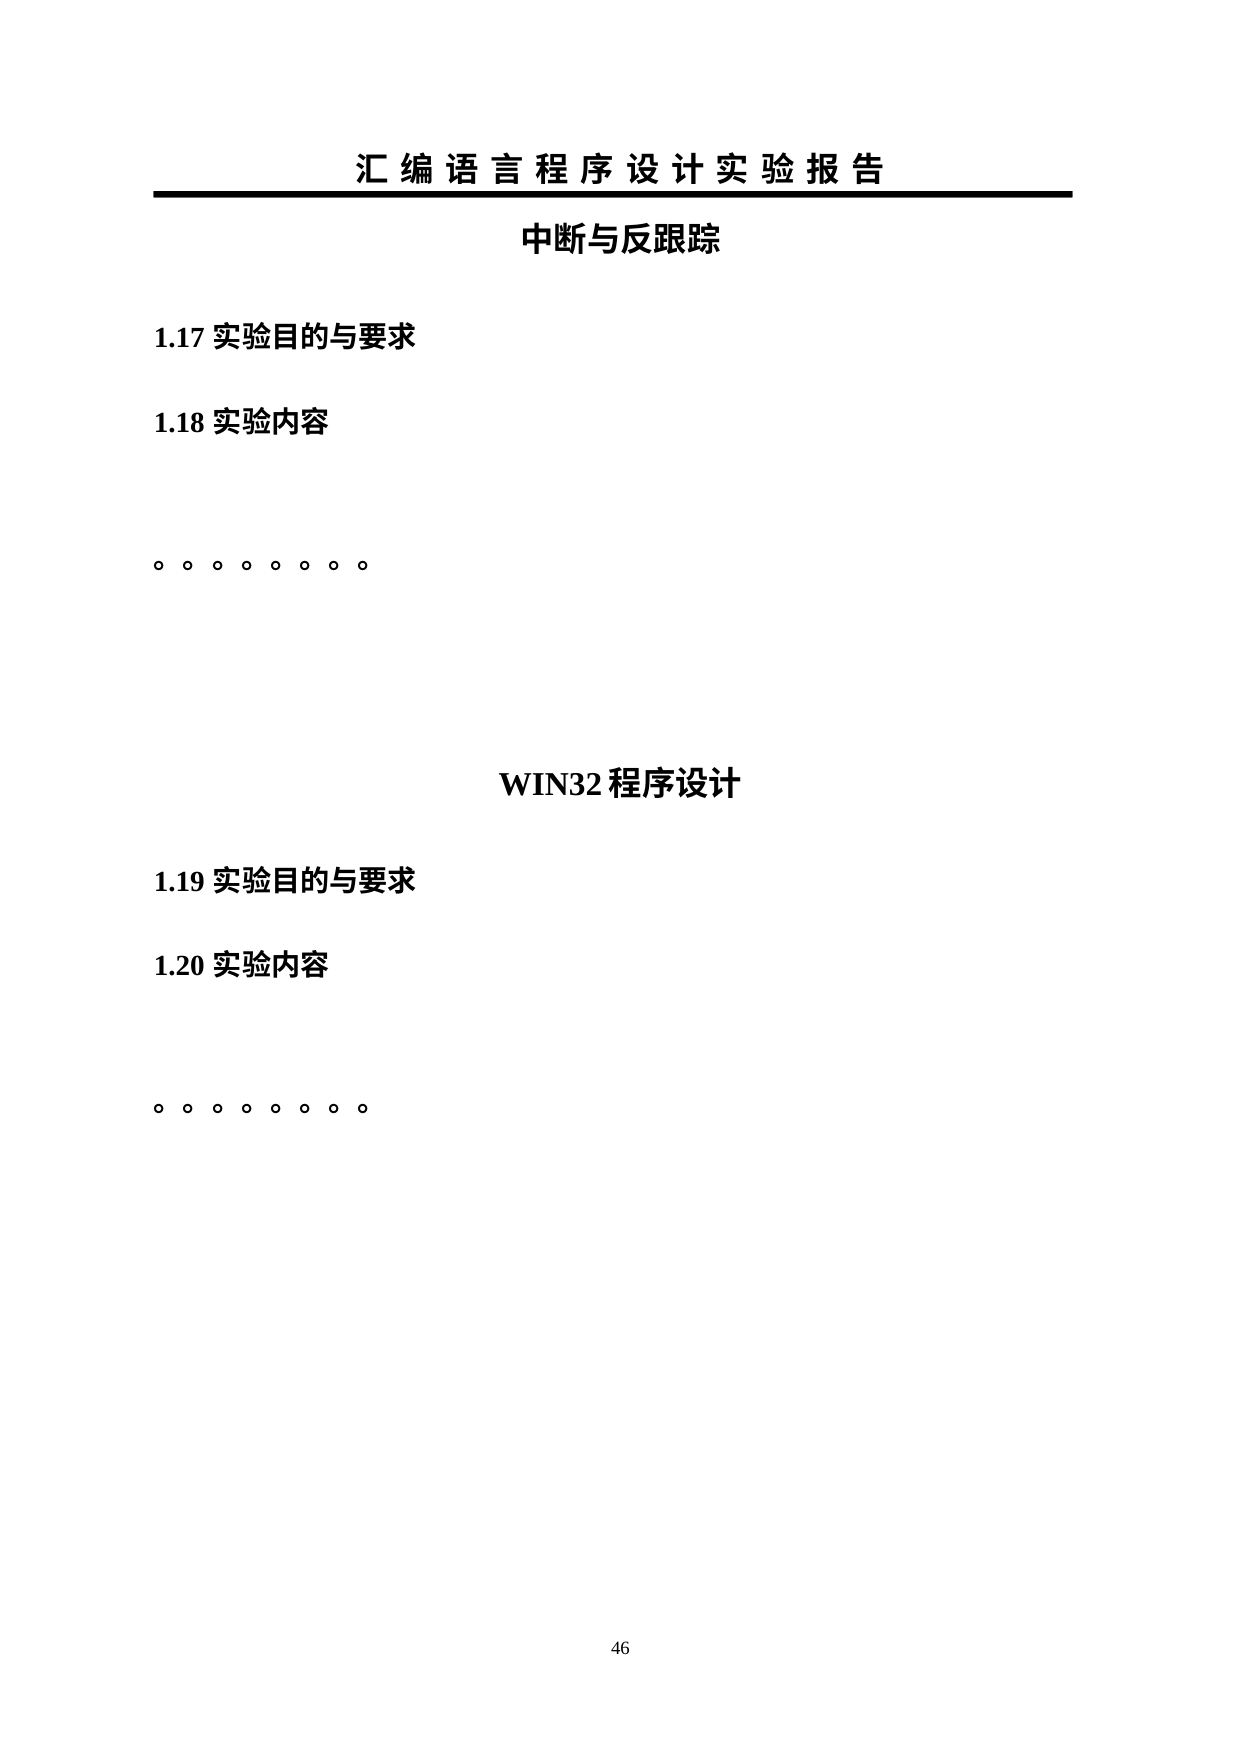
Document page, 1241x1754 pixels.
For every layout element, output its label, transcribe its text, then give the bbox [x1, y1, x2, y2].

subtitle 中断与反跟踪 [153, 213, 1087, 261]
subtitle 实验目的与要求 [153, 858, 1087, 900]
subtitle WIN32程序设计 [153, 756, 1087, 804]
subtitle 实验目的与要求 [153, 314, 1087, 356]
subtitle 。。。。。。。。 [153, 534, 1087, 577]
subtitle 实验内容 [153, 398, 1087, 441]
subtitle 实验内容 [153, 942, 1087, 984]
subtitle 。。。。。。。。 [153, 1078, 1087, 1120]
